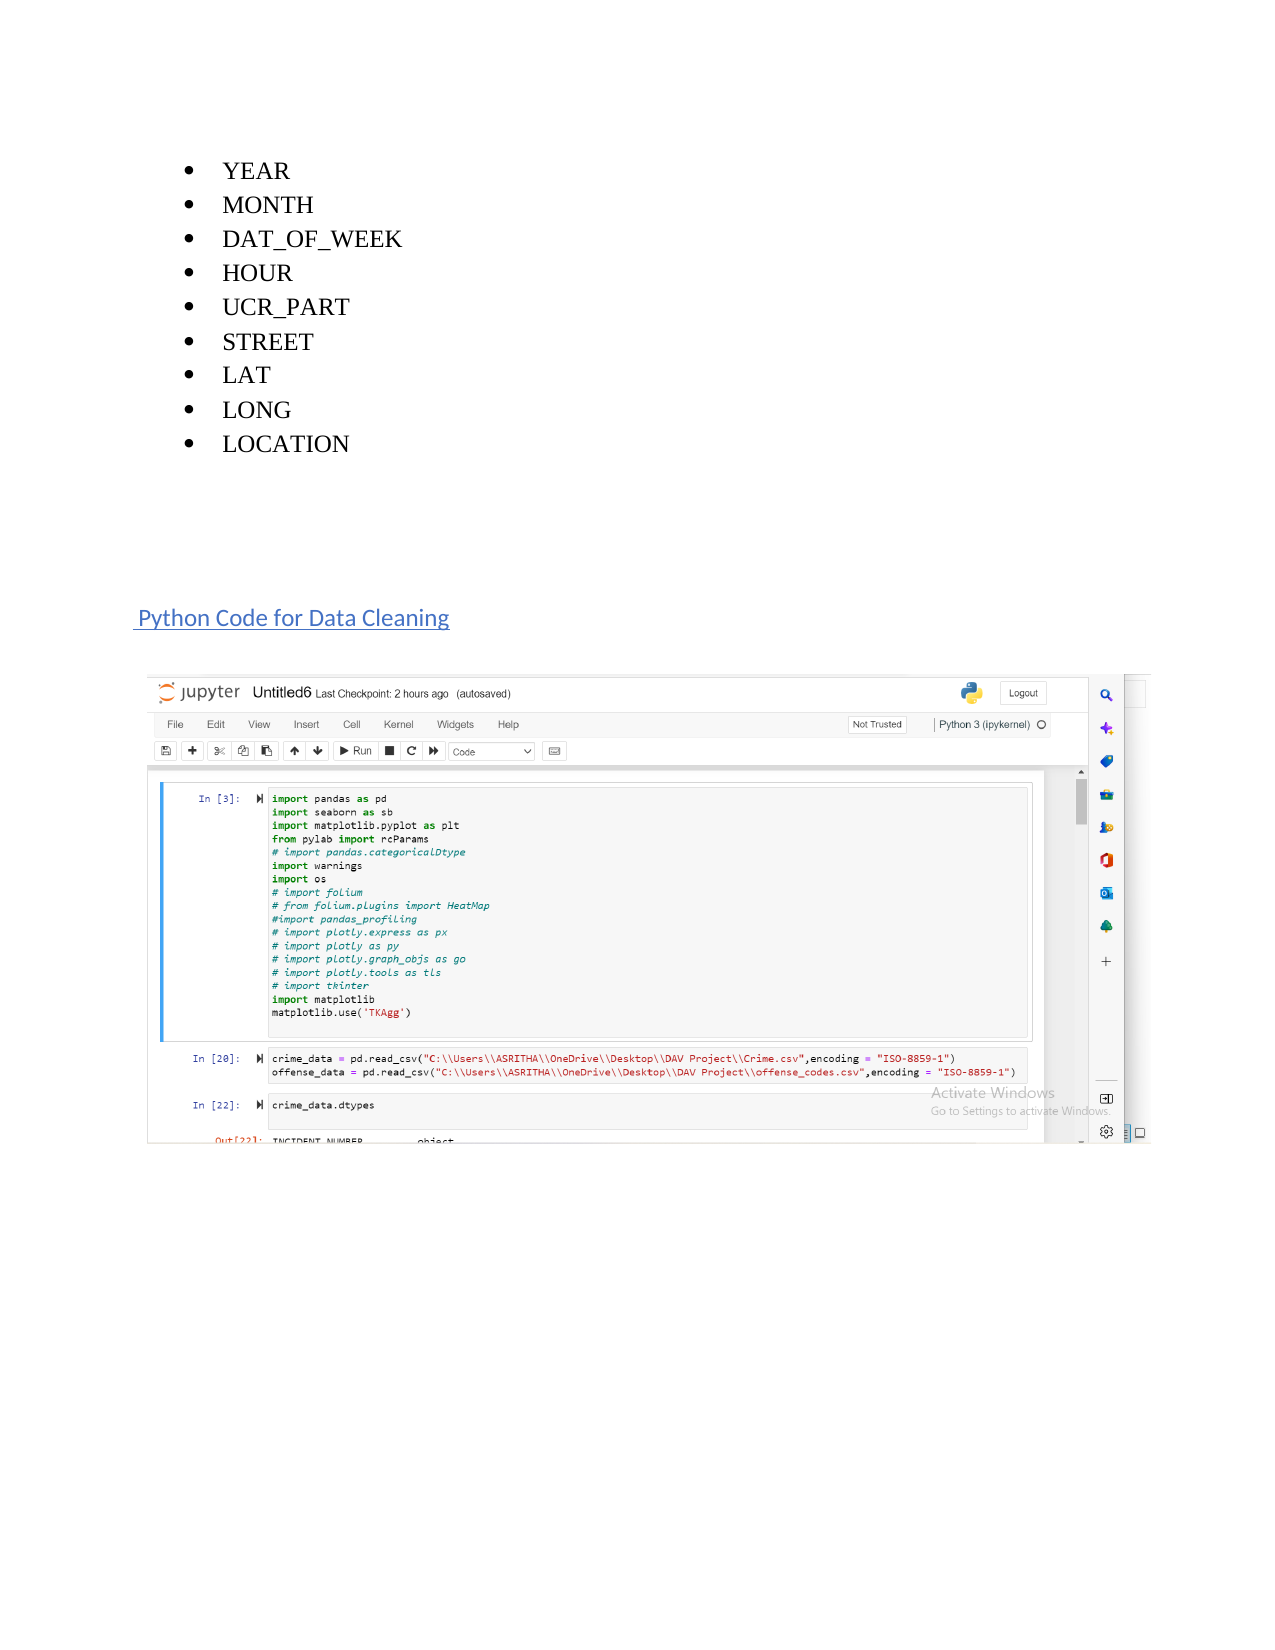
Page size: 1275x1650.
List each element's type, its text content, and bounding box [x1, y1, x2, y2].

list YEAR [184, 156, 1139, 185]
list LAT [184, 361, 1139, 389]
list LOCATION [184, 429, 1139, 457]
list LONG [184, 395, 1139, 423]
list STREET [184, 327, 1139, 355]
picture [147, 674, 1152, 1144]
list UCR_PART [184, 292, 1139, 321]
list HOUR [184, 258, 1139, 287]
list DAT_OF_WEEK [184, 224, 1139, 253]
text Python Code for Data Cleaning [132, 603, 1139, 633]
list MONTH [184, 190, 1139, 219]
